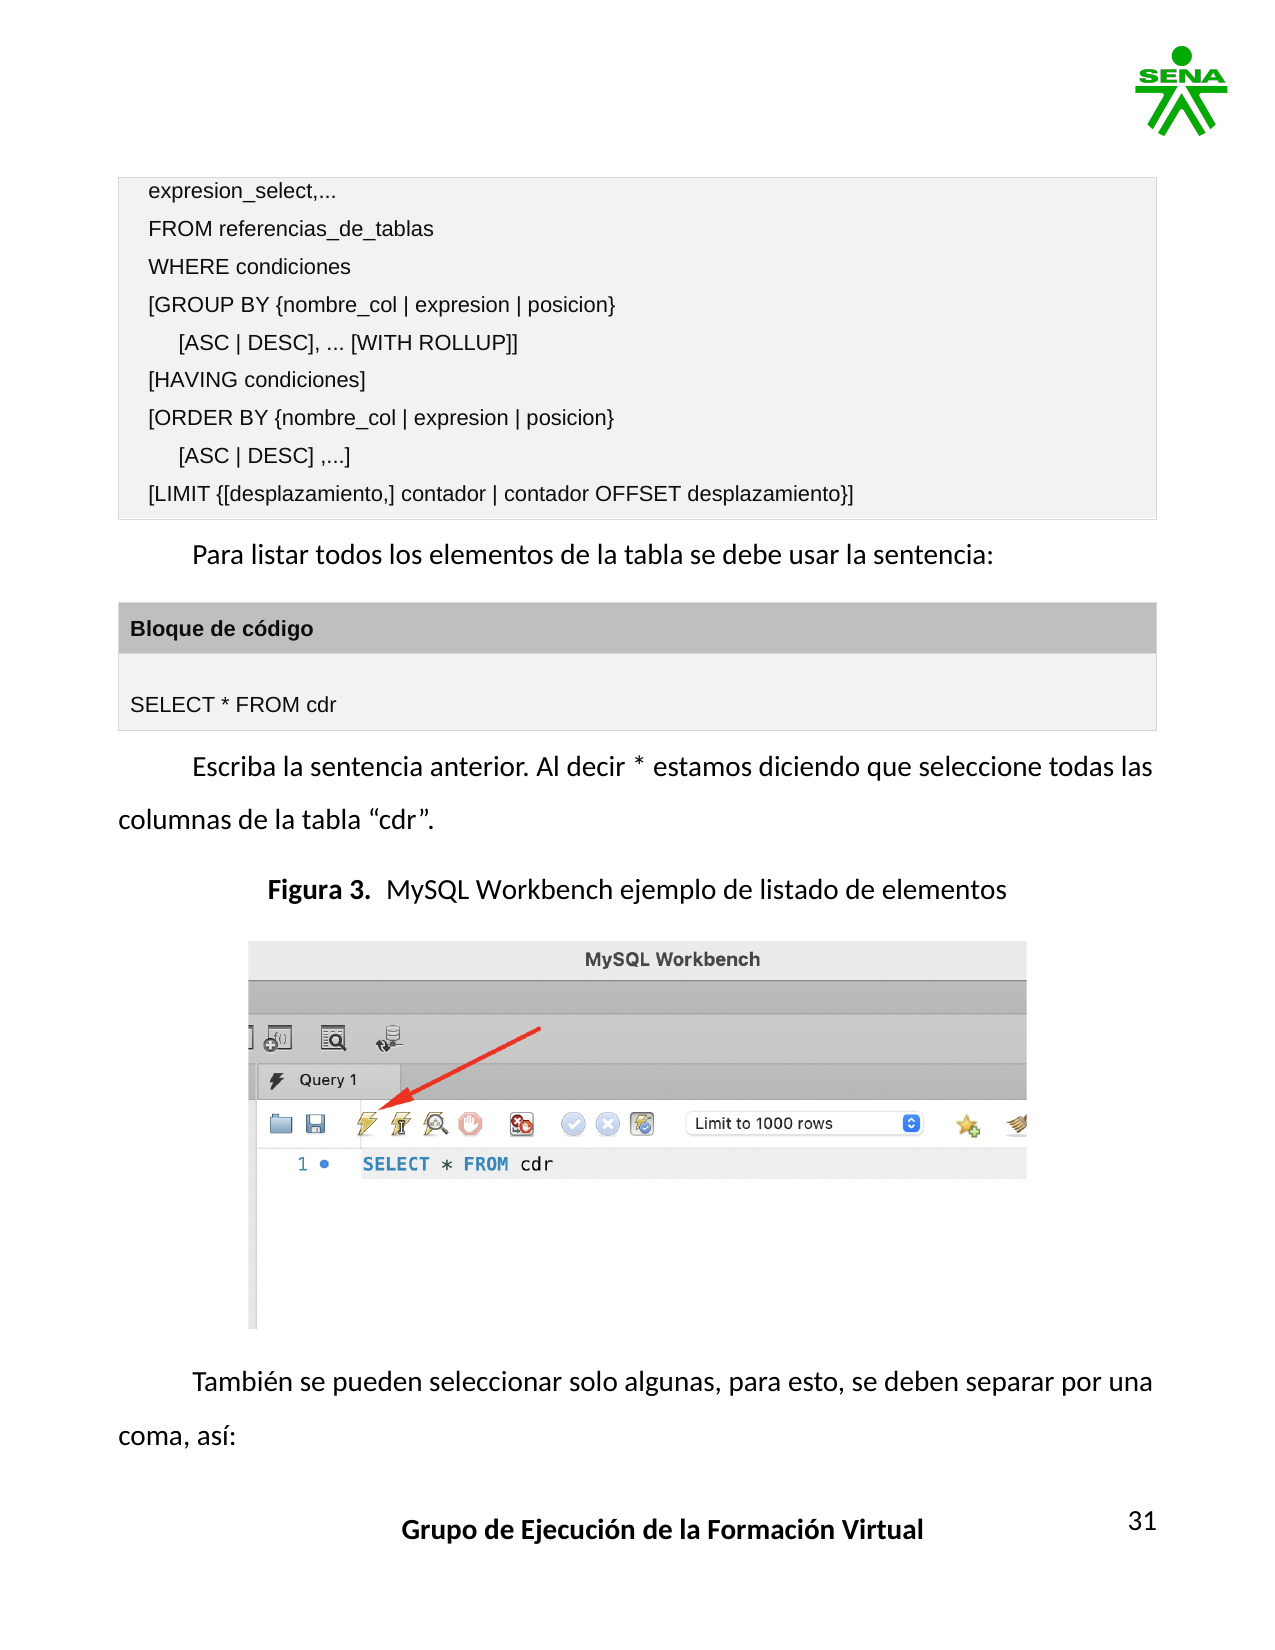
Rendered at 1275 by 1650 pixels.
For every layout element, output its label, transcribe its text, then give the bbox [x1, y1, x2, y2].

text También se pueden seleccionar solo algunas, para esto, se deben separar por una coma, así: [118, 1363, 1157, 1453]
table_cell SELECT * FROM cdr [119, 654, 1156, 730]
picture [248, 941, 1027, 1329]
text Para listar todos los elementos de la tabla se debe usar la sentencia: [118, 536, 1157, 572]
picture [1135, 46, 1228, 136]
text MySQL Workbench ejemplo de listado de elementos [118, 871, 1157, 907]
text Escriba la sentencia anterior. Al decir * estamos diciendo que seleccione todas las columnas de la tabla “cdr”. [118, 748, 1157, 837]
table_header Bloque de código [119, 603, 1156, 653]
